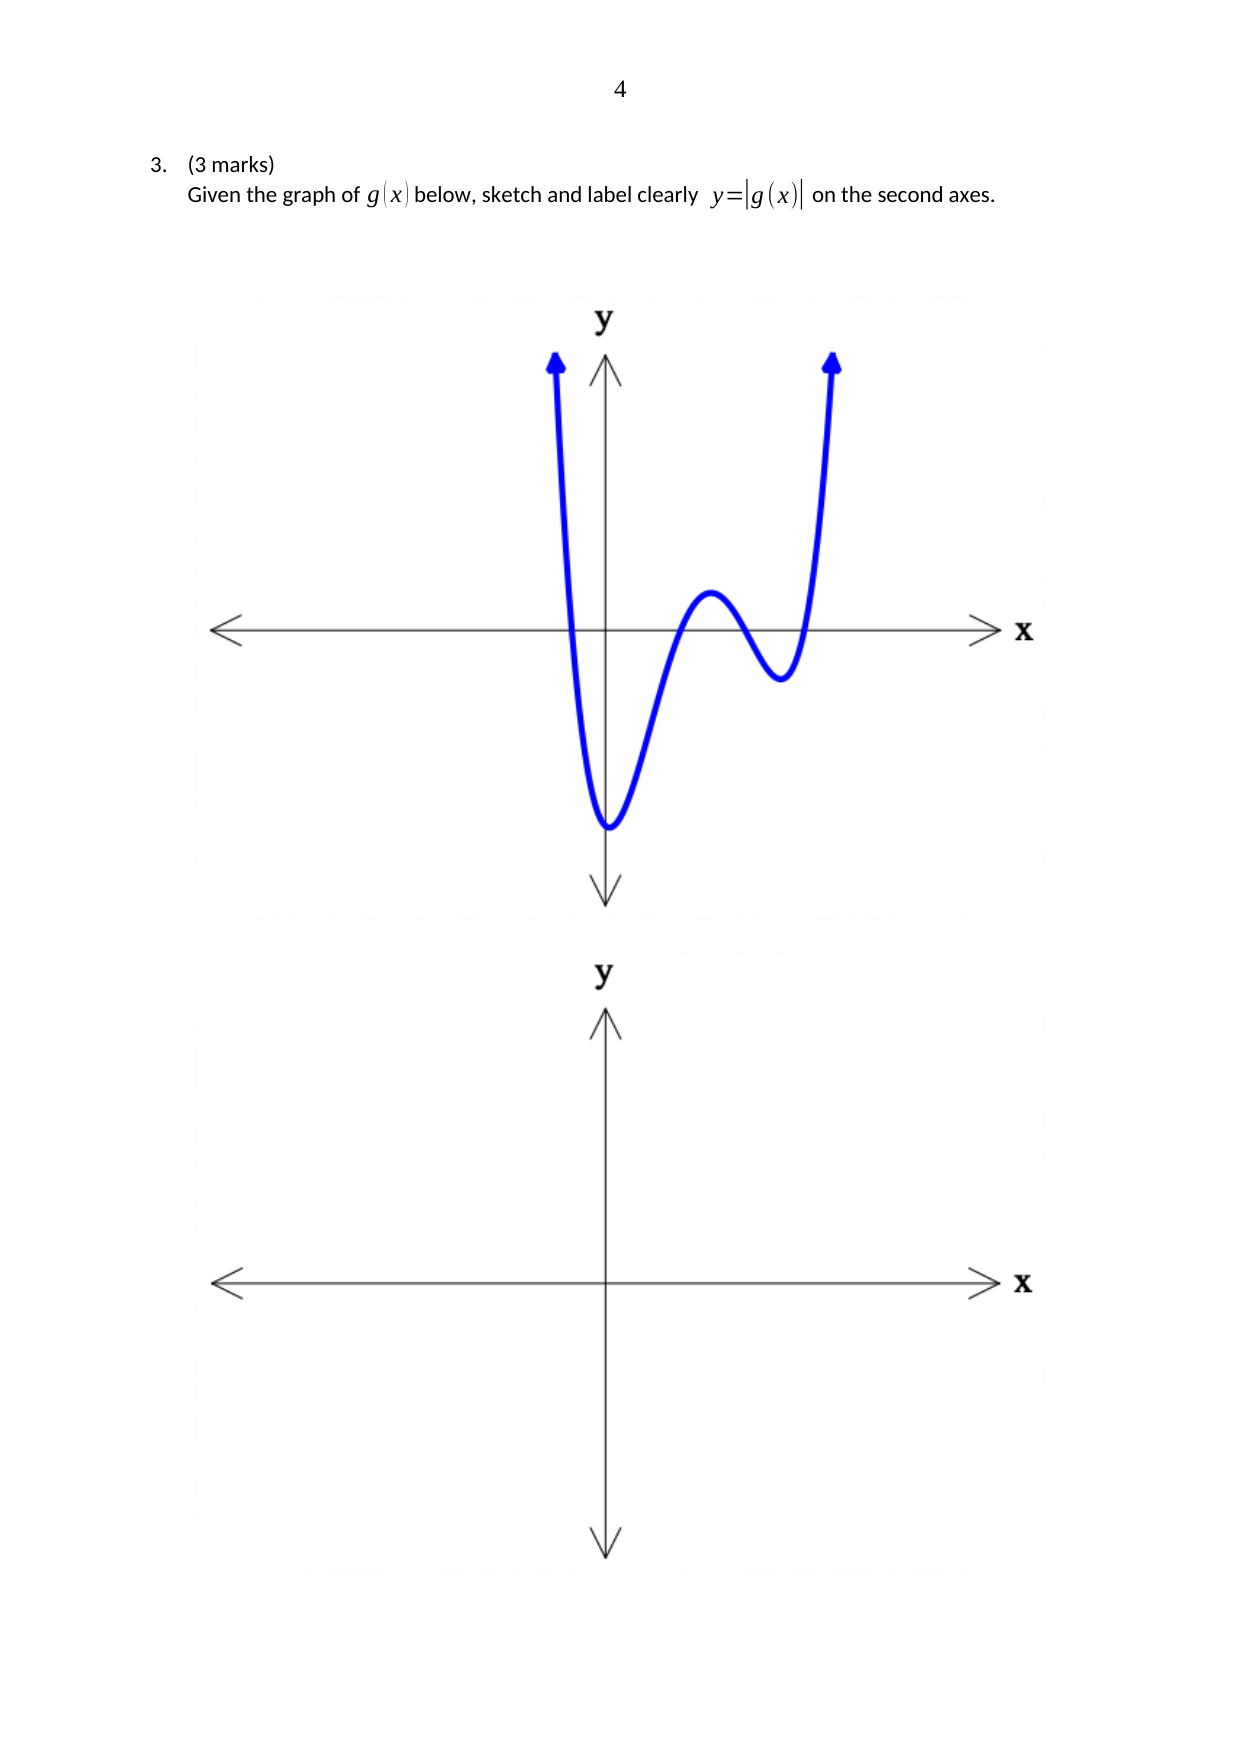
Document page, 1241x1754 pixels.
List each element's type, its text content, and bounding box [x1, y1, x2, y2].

picture [193, 295, 1048, 922]
list (3 marks) Given the graph of below, sketch and label clearly on the second axes. [150, 150, 1090, 211]
picture [194, 949, 1047, 1575]
